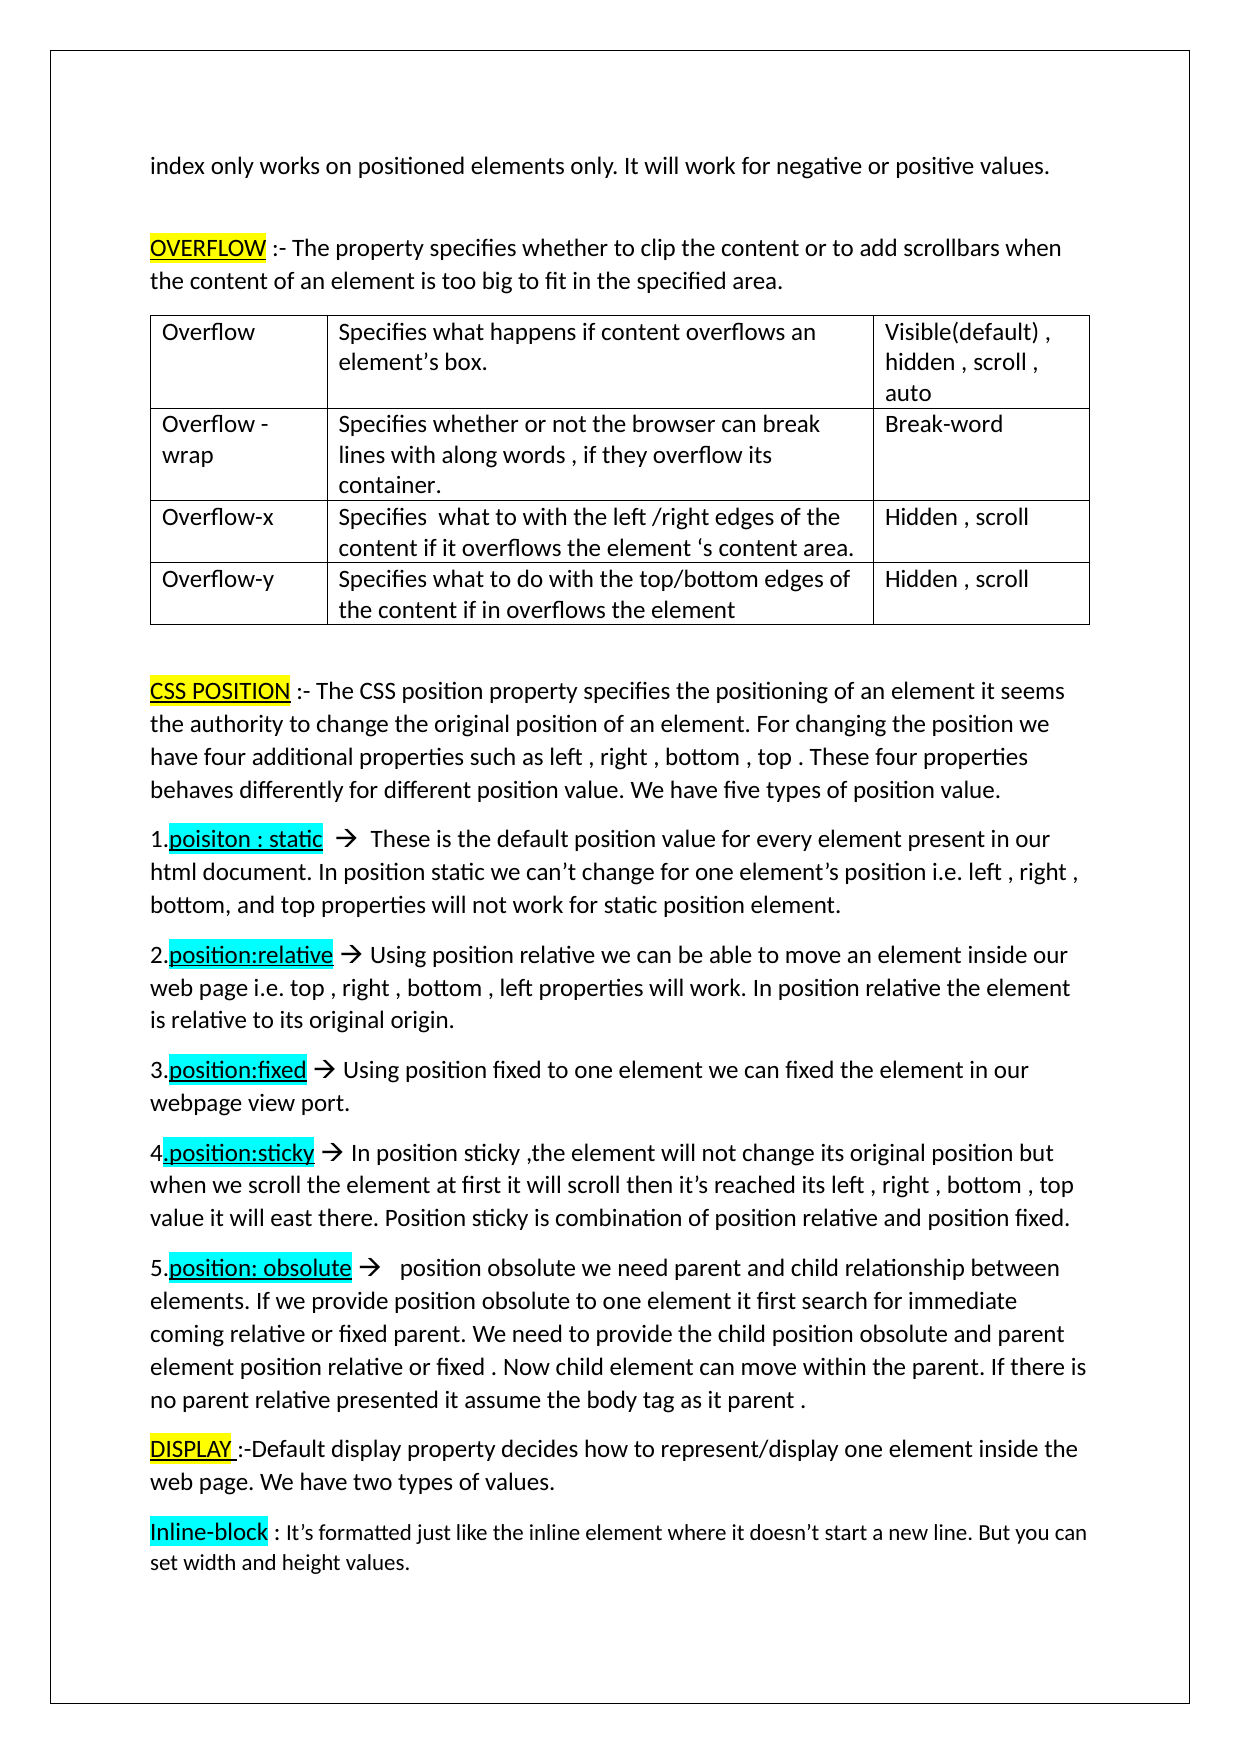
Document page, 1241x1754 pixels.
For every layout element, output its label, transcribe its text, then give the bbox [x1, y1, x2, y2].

table_cell Overflow-y [151, 563, 327, 624]
text 5.position: obsolute position obsolute we need parent and child relationship between elements. If we provide position obsolute to one element it first search for immediate coming relative or fixed parent. We need to provide the child position obsolute and parent element position relative or fixed . Now child element can move within the parent. If there is no parent relative presented it assume the body tag as it parent . [150, 1252, 1090, 1414]
text 2.position:relative Using position relative we can be able to move an element inside our web page i.e. top , right , bottom , left properties will work. In position relative the element is relative to its original origin. [150, 939, 1090, 1035]
text OVERFLOW :- The property specifies whether to clip the content or to add scrollbars when the content of an element is too big to fit in the specified area. [150, 232, 1090, 296]
table_cell Specifies what to do with the top/bottom edges of the content if in overflows the element [328, 563, 873, 624]
table_header Specifies what happens if content overflows an element’s box. [328, 316, 873, 408]
table_cell Hidden , scroll [874, 501, 1089, 562]
table_cell Overflow -wrap [151, 409, 327, 500]
text 4.position:sticky In position sticky ,the element will not change its original position but when we scroll the element at first it will scroll then it’s reached its left , right , bottom , top value it will east there. Position sticky is combination of position relative and position fixed. [150, 1137, 1090, 1233]
text DISPLAY :-Default display property decides how to represent/display one element inside the web page. We have two types of values. [150, 1433, 1090, 1497]
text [150, 150, 1090, 213]
text 1.poisiton : static These is the default position value for every element present in our html document. In position static we can’t change for one element’s position i.e. left , right , bottom, and top properties will not work for static position element. [150, 823, 1090, 920]
table_cell Specifies whether or not the browser can break lines with along words , if they overflow its container. [328, 409, 873, 500]
text Inline-block : It’s formatted just like the inline element where it doesn’t start a new line. But you can set width and height values. [150, 1516, 1090, 1577]
table_cell Specifies what to with the left /right edges of the content if it overflows the element ‘s content area. [328, 501, 873, 562]
table_cell Break-word [874, 409, 1089, 500]
table_cell Hidden , scroll [874, 563, 1089, 624]
table_cell Overflow-x [151, 501, 327, 562]
text CSS POSITION :- The CSS position property specifies the positioning of an element it seems the authority to change the original position of an element. For changing the position we have four additional properties such as left , right , bottom , top . These four properties behaves differently for different position value. We have five types of position value. [150, 675, 1090, 804]
table_header Visible(default) , hidden , scroll , auto [874, 316, 1089, 408]
table_header Overflow [151, 316, 327, 408]
text 3.position:fixed Using position fixed to one element we can fixed the element in our webpage view port. [150, 1054, 1090, 1118]
